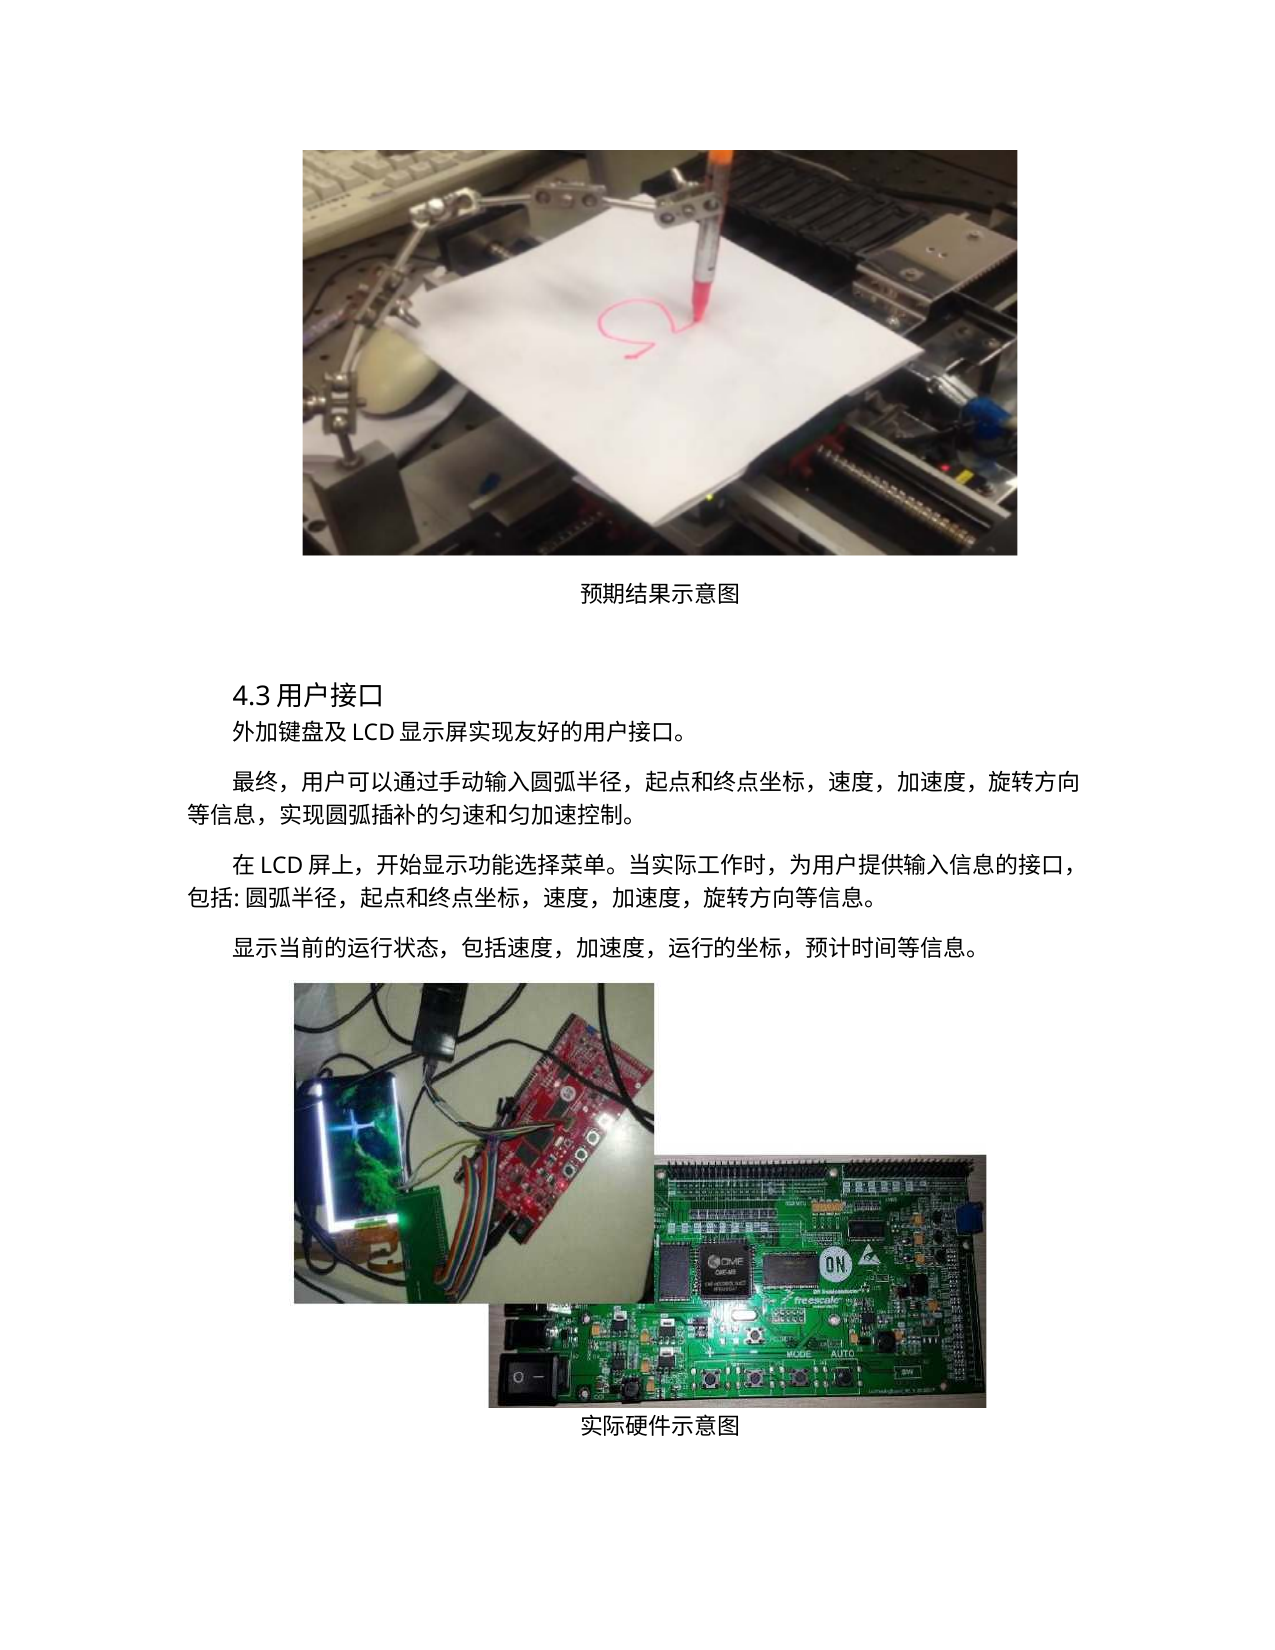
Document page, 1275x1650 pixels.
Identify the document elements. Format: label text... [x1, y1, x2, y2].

text 预期结果示意图 [187, 576, 1087, 609]
text 显示当前的运行状态，包括速度，加速度，运行的坐标，预计时间等信息。 [187, 930, 1087, 963]
text 最终，用户可以通过手动输入圆弧半径，起点和终点坐标，速度，加速度，旋转方向等信息，实现圆弧插补的匀速和匀加速控制。 [187, 763, 1087, 830]
picture [302, 150, 1018, 560]
subtitle 4.3用户接口 [187, 674, 1087, 713]
text 实际硬件示意图 [187, 1407, 1087, 1441]
text 外加键盘及LCD显示屏实现友好的用户接口。 [187, 713, 1087, 747]
picture [288, 980, 987, 1408]
text 在LCD屏上，开始显示功能选择菜单。当实际工作时，为用户提供输入信息的接口，包括: 圆弧半径，起点和终点坐标，速度，加速度，旋转方向等信息。 [187, 847, 1087, 913]
